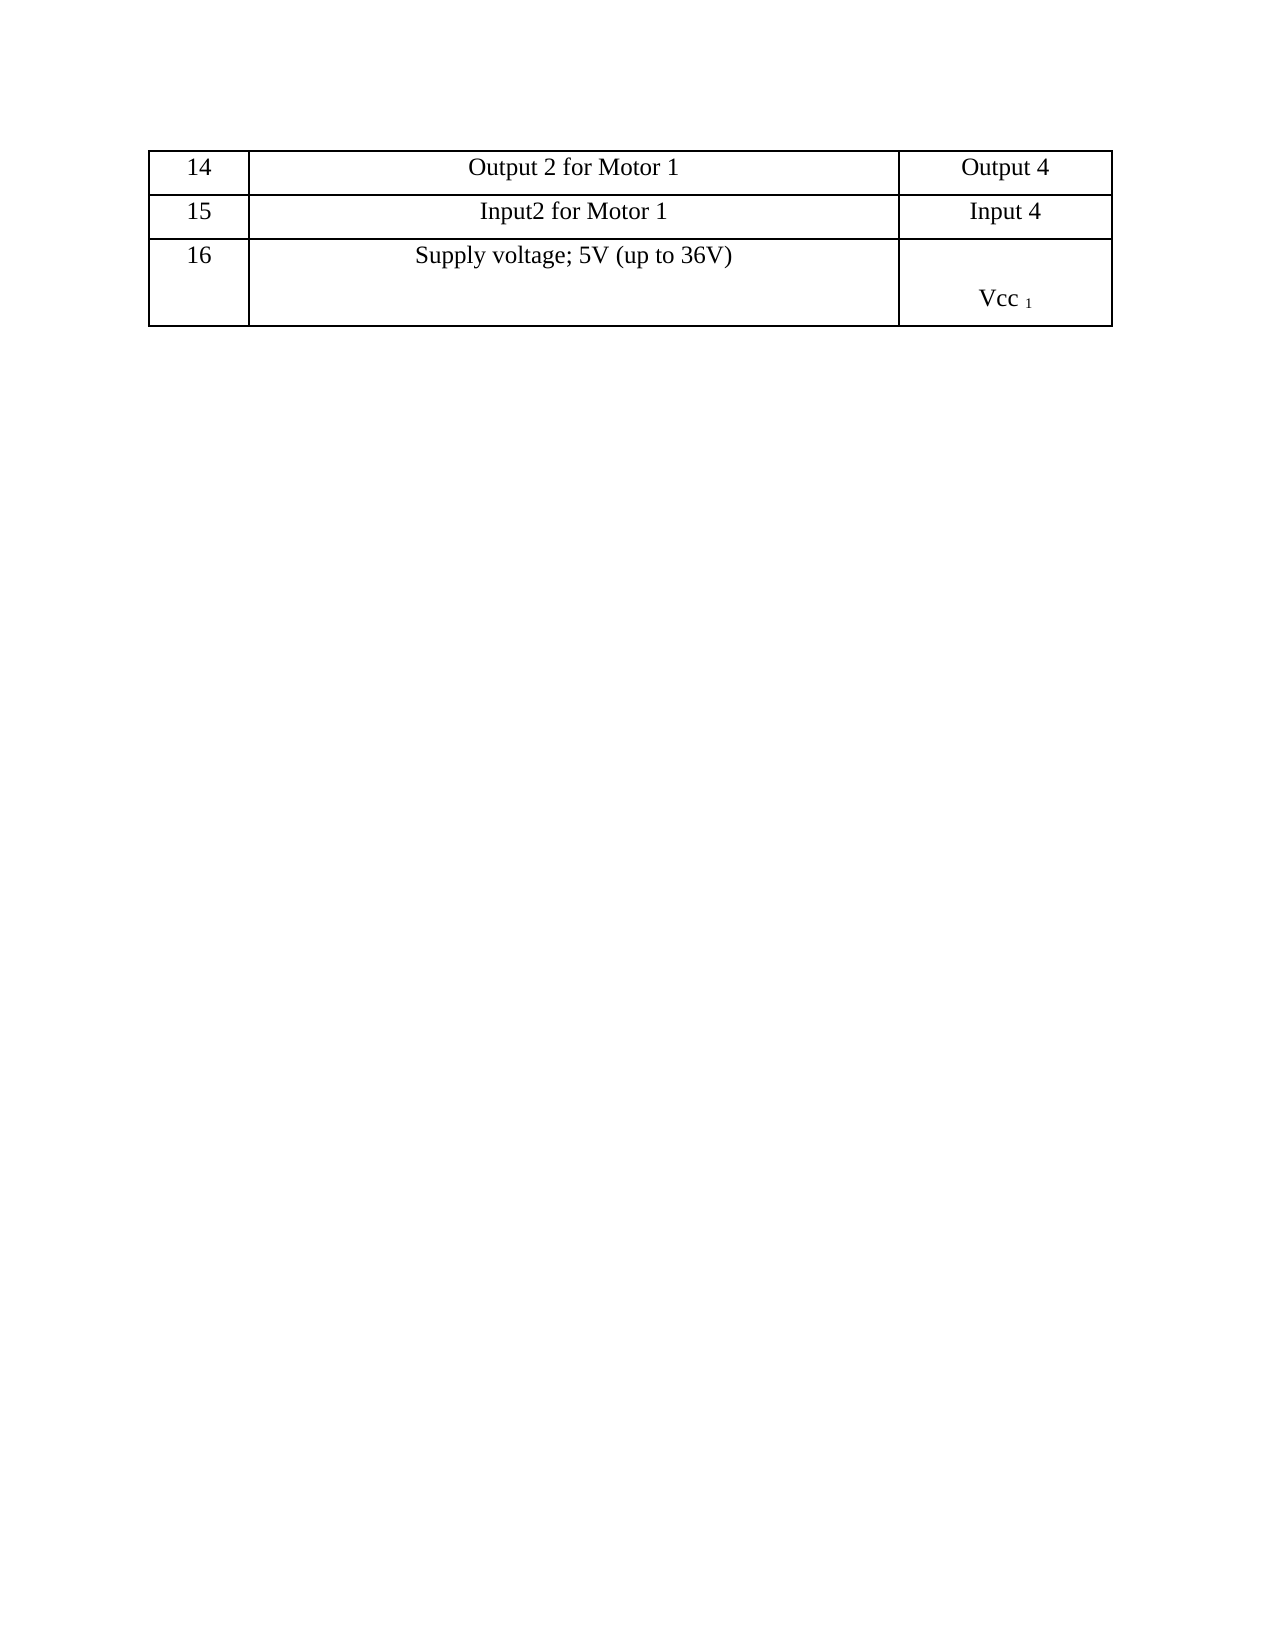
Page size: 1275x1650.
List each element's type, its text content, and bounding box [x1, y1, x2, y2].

table_cell Input 4 [900, 196, 1111, 238]
table_cell 15 [150, 196, 248, 238]
table_cell Input2 for Motor 1 [250, 196, 898, 238]
table_cell Output 4 [900, 152, 1111, 194]
table_cell Output 2 for Motor 1 [250, 152, 898, 194]
table_cell 16 [150, 240, 248, 325]
table_cell Vcc 1 [900, 240, 1111, 325]
table_cell 14 [150, 152, 248, 194]
table_cell Supply voltage; 5V (up to 36V) [250, 240, 898, 325]
